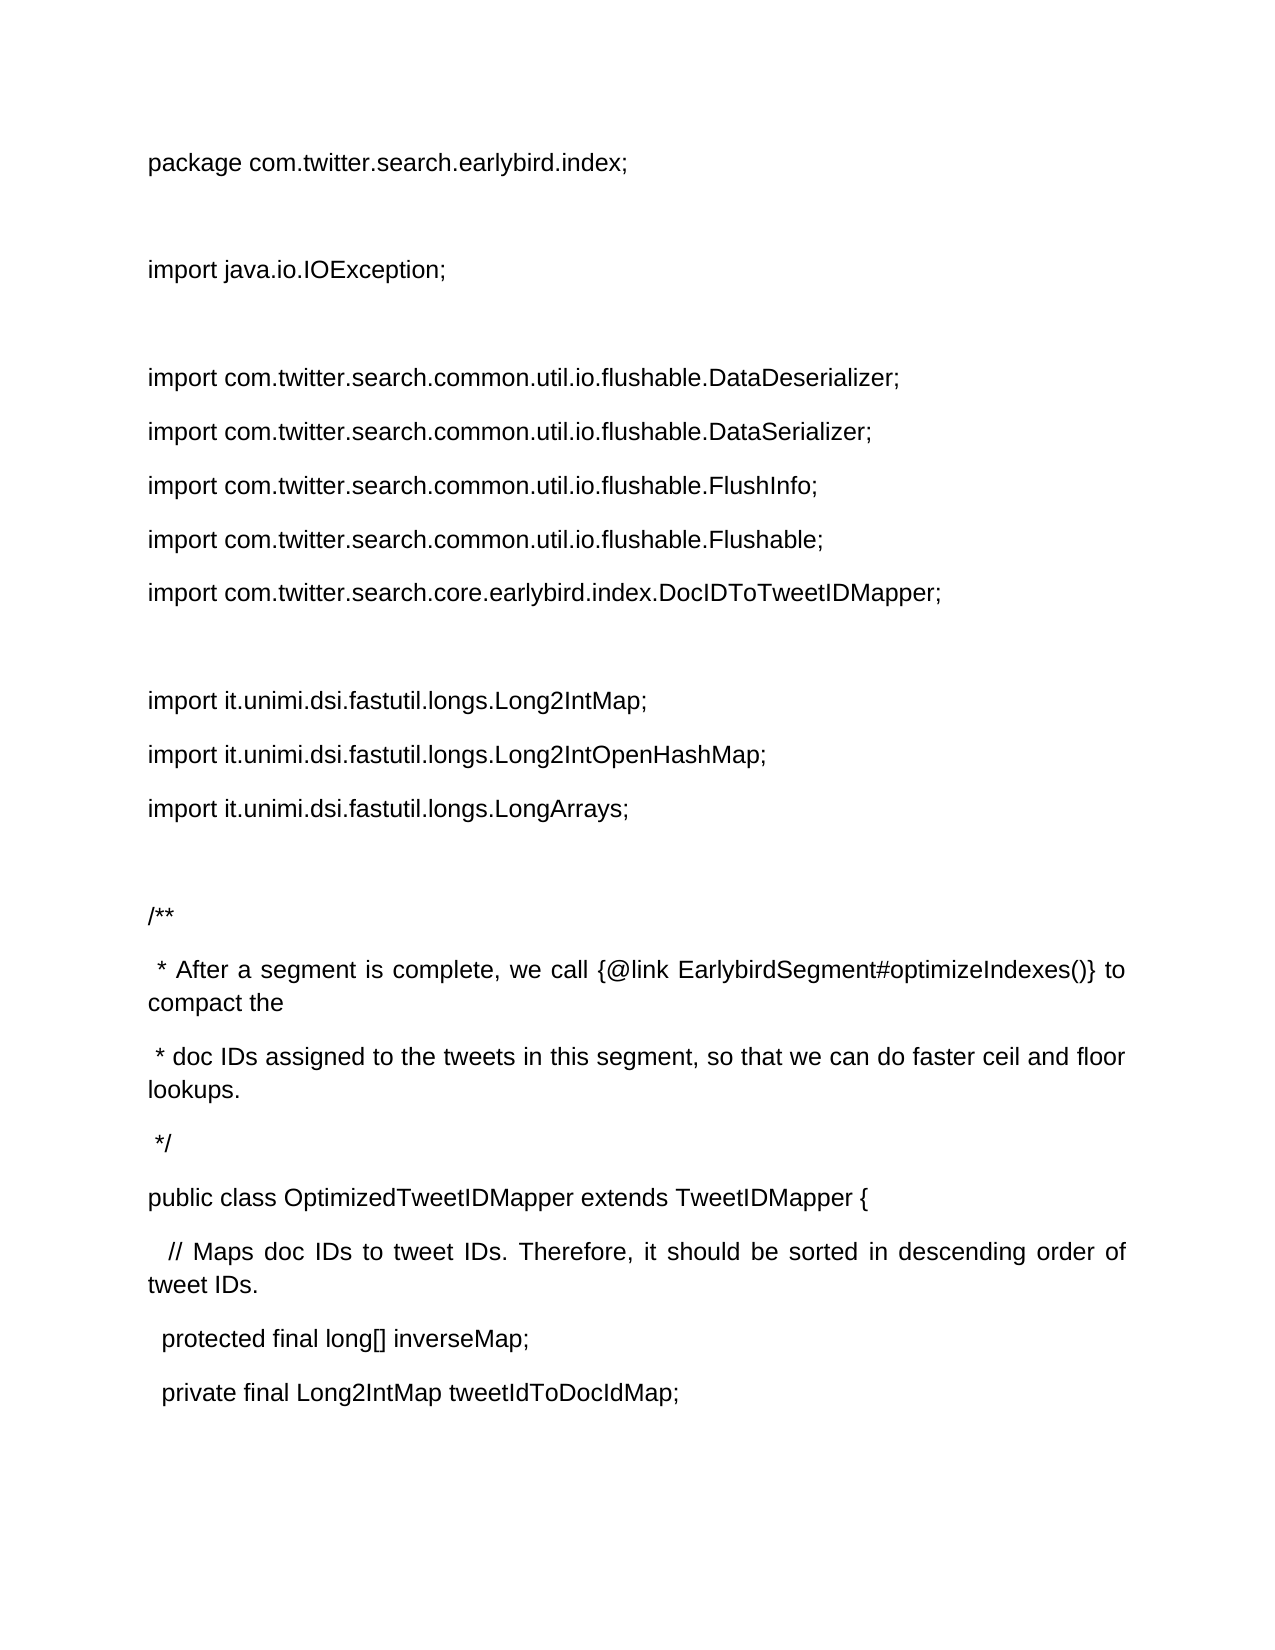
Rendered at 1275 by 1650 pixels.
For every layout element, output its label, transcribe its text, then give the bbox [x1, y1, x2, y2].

text import com.twitter.search.common.util.io.flushable.FlushInfo; [148, 471, 1127, 499]
text protected final long[] inverseMap; [148, 1324, 1127, 1352]
text import com.twitter.search.common.util.io.flushable.DataDeserializer; [148, 363, 1127, 392]
text // Maps doc IDs to tweet IDs. Therefore, it should be sorted in descending order of tweet IDs. [148, 1237, 1127, 1299]
text import java.io.IOException; [148, 255, 1127, 284]
text import com.twitter.search.common.util.io.flushable.Flushable; [148, 524, 1127, 553]
text import it.unimi.dsi.fastutil.longs.Long2IntOpenHashMap; [148, 740, 1127, 769]
text * doc IDs assigned to the tweets in this segment, so that we can do faster ceil and floor lookups. [148, 1042, 1127, 1104]
text import com.twitter.search.common.util.io.flushable.DataSerializer; [148, 417, 1127, 446]
text import it.unimi.dsi.fastutil.longs.Long2IntMap; [148, 686, 1127, 715]
text import it.unimi.dsi.fastutil.longs.LongArrays; [148, 794, 1127, 823]
text package com.twitter.search.earlybird.index; [148, 148, 1127, 176]
text * After a segment is complete, we call {@link EarlybirdSegment#optimizeIndexes()} to compact the [148, 955, 1127, 1017]
text import com.twitter.search.core.earlybird.index.DocIDToTweetIDMapper; [148, 578, 1127, 607]
text /** [148, 902, 1127, 930]
text public class OptimizedTweetIDMapper extends TweetIDMapper { [148, 1183, 1127, 1212]
text */ [148, 1129, 1127, 1158]
text private final Long2IntMap tweetIdToDocIdMap; [148, 1378, 1127, 1406]
